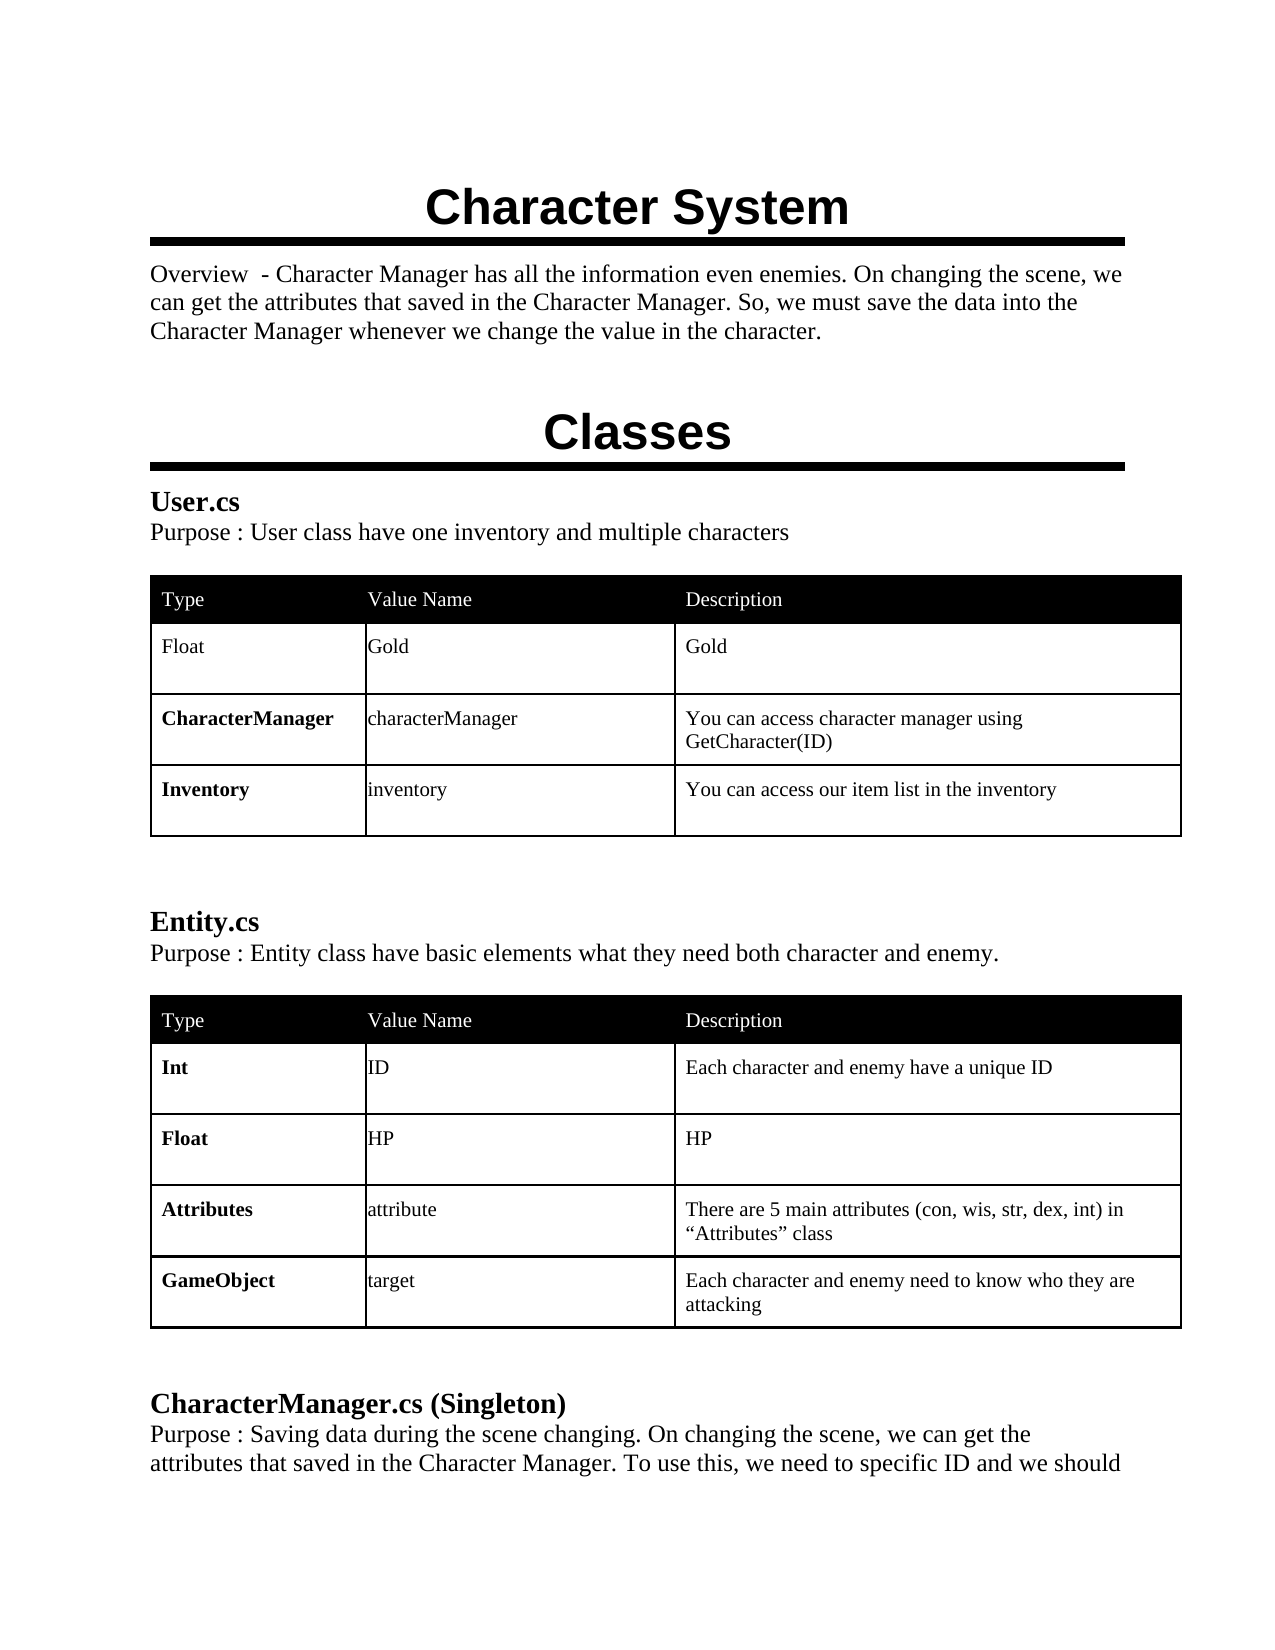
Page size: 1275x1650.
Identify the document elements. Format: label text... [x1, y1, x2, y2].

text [150, 1419, 1125, 1477]
table_header Description [676, 577, 1180, 622]
text CharacterManager.cs (Singleton) [150, 1386, 1125, 1419]
text User.cs [150, 484, 1125, 517]
table_header Type [152, 577, 365, 622]
table_cell characterManager [367, 695, 674, 764]
table_cell HP [676, 1115, 1180, 1184]
table_cell HP [367, 1115, 674, 1184]
table_cell Each character and enemy need to know who they are attacking [676, 1258, 1180, 1326]
table_cell ID [367, 1044, 674, 1113]
table_cell You can access our item list in the inventory [676, 766, 1180, 835]
subtitle Character System [150, 177, 1125, 237]
table_cell attribute [367, 1186, 674, 1255]
table_cell Gold [367, 624, 674, 693]
table_cell You can access character manager using GetCharacter(ID) [676, 695, 1180, 764]
table_cell Int [152, 1044, 365, 1113]
table_header Value Name [367, 997, 674, 1042]
text Purpose : User class have one inventory and multiple characters [150, 517, 1125, 546]
table_cell Each character and enemy have a unique ID [676, 1044, 1180, 1113]
table_header Type [152, 997, 365, 1042]
table_cell Float [152, 1115, 365, 1184]
text Purpose : Entity class have basic elements what they need both character and enemy. [150, 938, 1125, 966]
subtitle Classes [150, 402, 1125, 462]
text Entity.cs [150, 904, 1125, 938]
table_cell CharacterManager [152, 695, 365, 764]
table_cell Float [152, 624, 365, 693]
table_cell target [367, 1258, 674, 1326]
table_header Value Name [367, 577, 674, 622]
table_header Description [676, 997, 1180, 1042]
text Overview - Character Manager has all the information even enemies. On changing the scene, we can get the attributes that saved in the Character Manager. So, we must save the data into the Character Manager whenever we change the value in the character. [150, 259, 1125, 345]
table_cell There are 5 main attributes (con, wis, str, dex, int) in “Attributes” class [676, 1186, 1180, 1255]
table_cell inventory [367, 766, 674, 835]
table_cell GameObject [152, 1258, 365, 1326]
table_cell Inventory [152, 766, 365, 835]
table_cell Gold [676, 624, 1180, 693]
table_cell Attributes [152, 1186, 365, 1255]
